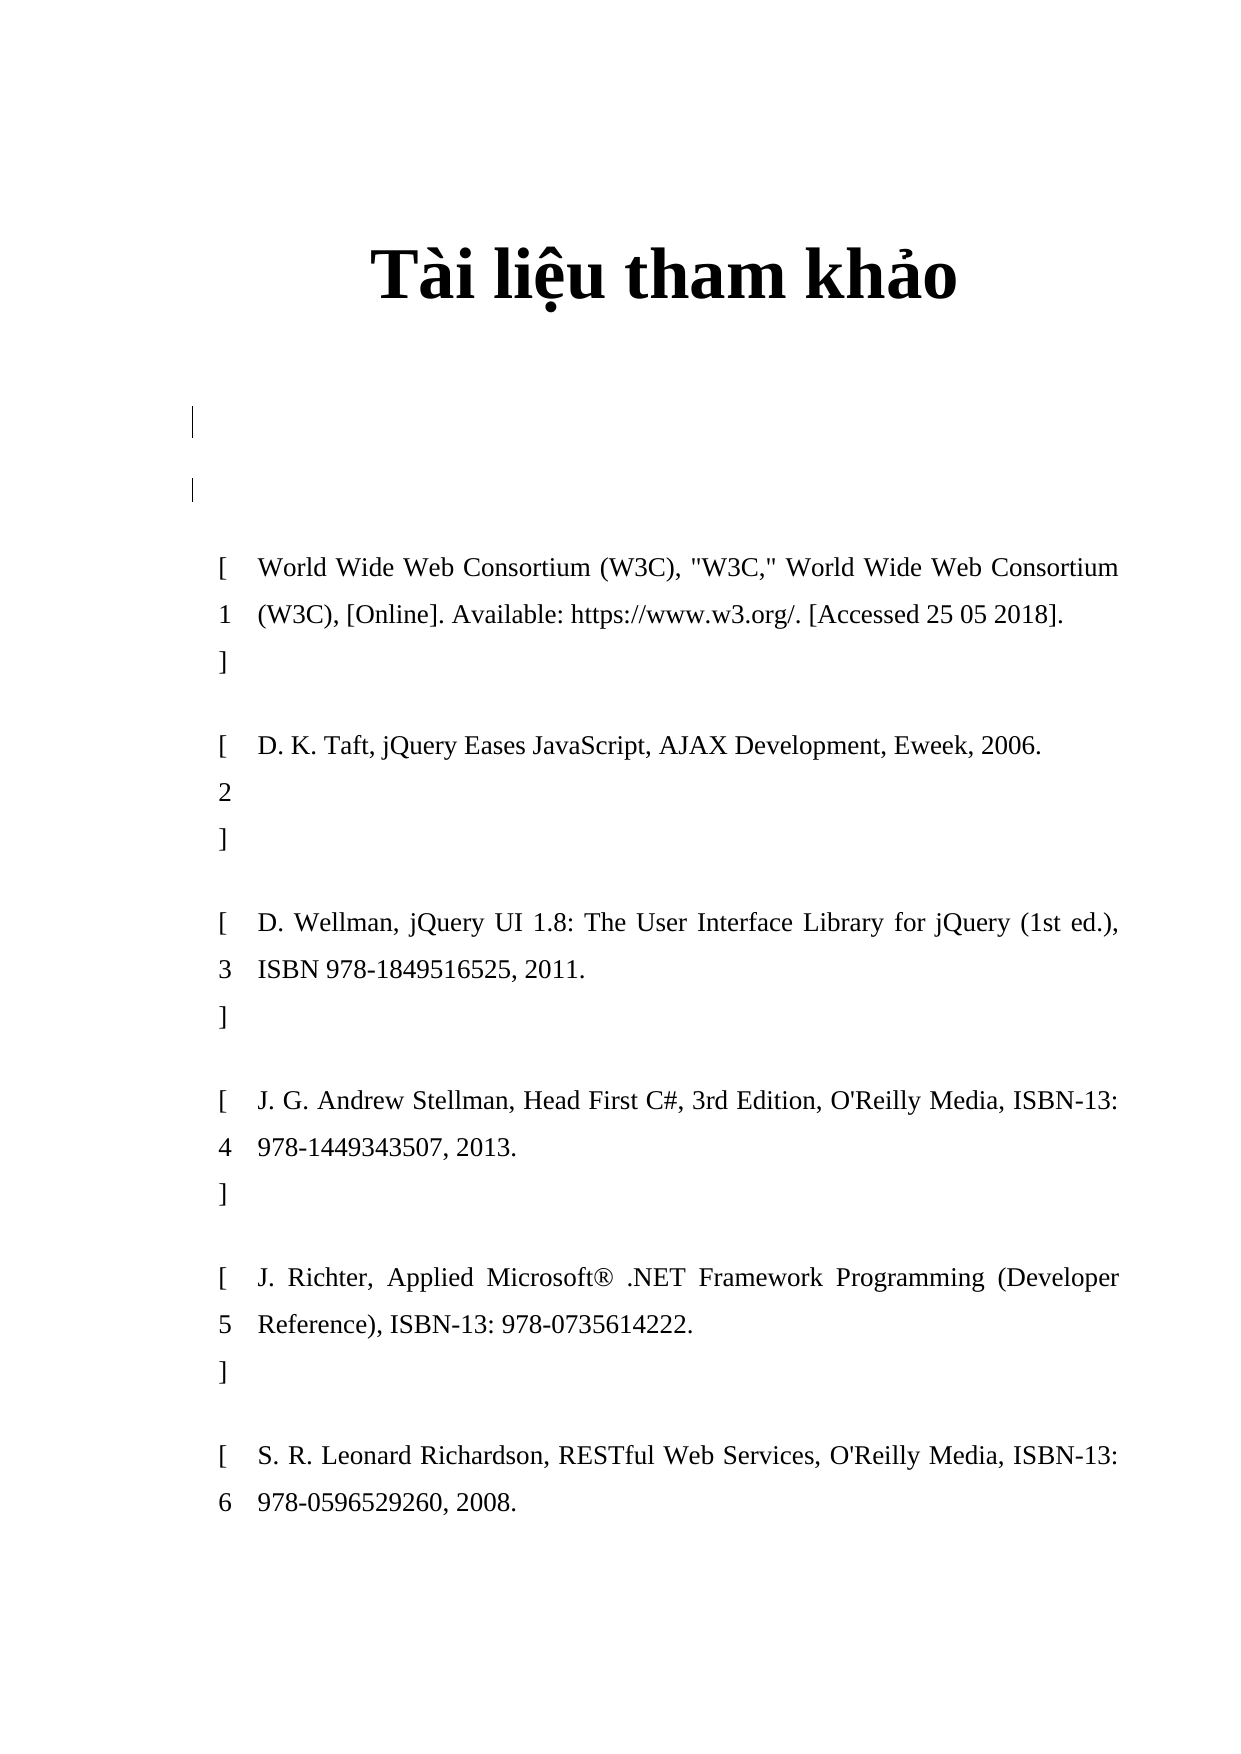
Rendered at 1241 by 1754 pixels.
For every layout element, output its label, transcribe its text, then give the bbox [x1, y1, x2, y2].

table_cell J. Richter, Applied Microsoft® .NET Framework Programming (Developer Reference), ISBN-13: 978-0735614222. [246, 1237, 1131, 1414]
table_cell J. G. Andrew Stellman, Head First C#, 3rd Edition, O'Reilly Media, ISBN-13: 978-1449343507, 2013. [246, 1059, 1131, 1237]
table_cell [5] [207, 1237, 246, 1414]
table_header World Wide Web Consortium (W3C), "W3C," World Wide Web Consortium (W3C), [Online]. Available: https://www.w3.org/. [Accessed 25 05 2018]. [246, 527, 1131, 704]
table_cell D. K. Taft, jQuery Eases JavaScript, AJAX Development, Eweek, 2006. [246, 704, 1131, 882]
table_cell D. Wellman, jQuery UI 1.8: The User Interface Library for jQuery (1st ed.), ISBN 978-1849516525, 2011. [246, 882, 1131, 1059]
table_cell [6] [207, 1414, 246, 1517]
table_cell [3] [207, 882, 246, 1059]
table_cell [2] [207, 704, 246, 882]
table_cell [4] [207, 1059, 246, 1237]
subtitle Tài liệu tham khảo [207, 231, 1122, 314]
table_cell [246, 1414, 1131, 1517]
table_header [1] [207, 527, 246, 704]
